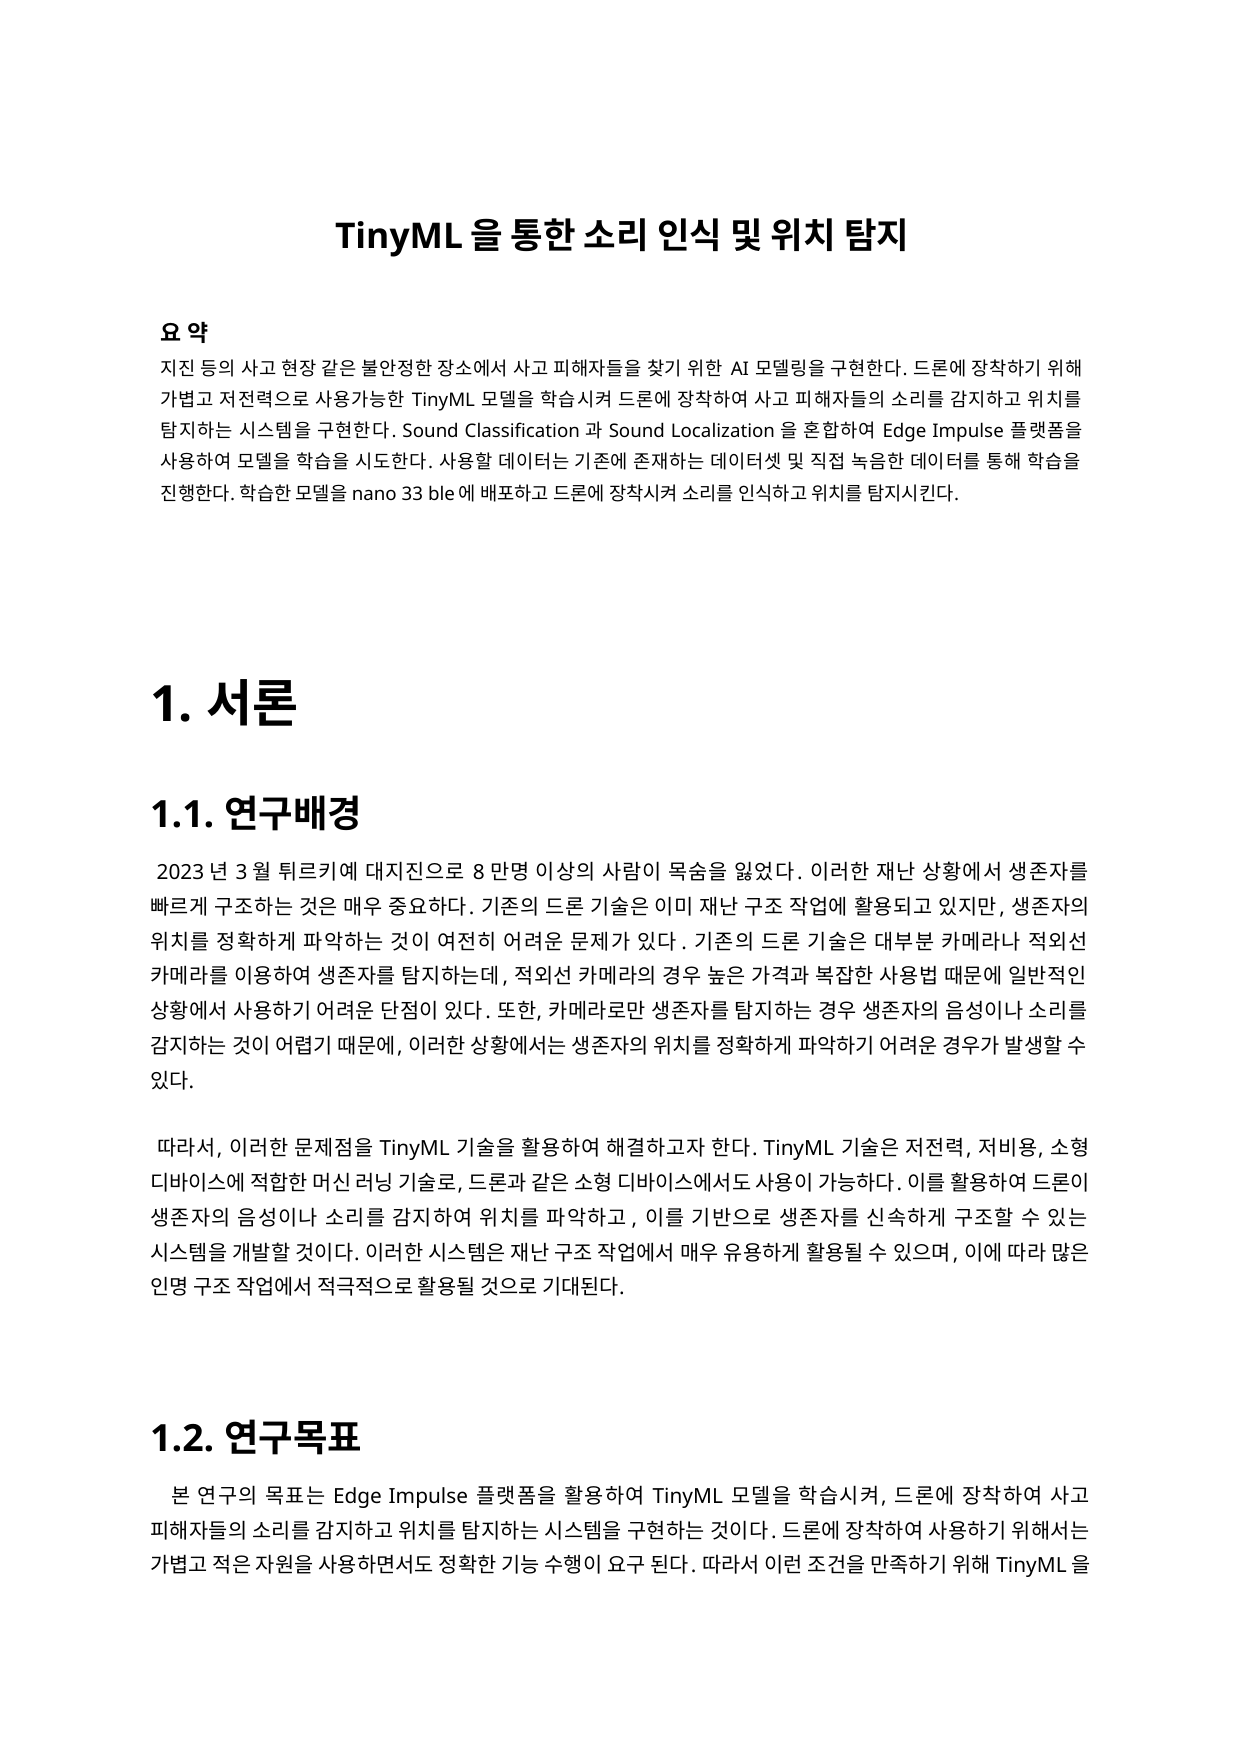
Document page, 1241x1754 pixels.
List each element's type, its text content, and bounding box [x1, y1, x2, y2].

table_header TinyML을 통한 소리 인식 및 위치 탐지 요 약 지진 등의 사고 현장 같은 불안정한 장소에서 사고 피해자들을 찾기 위한 AI 모델링을 구현한다. 드론에 장착하기 위해 가볍고 저전력으로 사용가능한 TinyML 모델을 학습시켜 드론에 장착하여 사고 피해자들의 소리를 감지하고 위치를 탐지하는 시스템을 구현한다. Sound Classification과 Sound Localization을 혼합하여 Edge Impulse 플랫폼을 사용하여 모델을 학습을 시도한다. 사용할 데이터는 기존에 존재하는 데이터셋 및 직접 녹음한 데이터를 통해 학습을 진행한다. 학습한 모델을 nano 33 ble에 배포하고 드론에 장착시켜 소리를 인식하고 위치를 탐지시킨다. [149, 208, 1094, 577]
text 따라서, 이러한 문제점을 TinyML 기술을 활용하여 해결하고자 한다. TinyML 기술은 저전력, 저비용, 소형 디바이스에 적합한 머신 러닝 기술로, 드론과 같은 소형 디바이스에서도 사용이 가능하다. 이를 활용하여 드론이 생존자의 음성이나 소리를 감지하여 위치를 파악하고, 이를 기반으로 생존자를 신속하게 구조할 수 있는 시스템을 개발할 것이다. 이러한 시스템은 재난 구조 작업에서 매우 유용하게 활용될 수 있으며, 이에 따라 많은 인명 구조 작업에서 적극적으로 활용될 것으로 기대된다. [150, 1131, 1090, 1301]
subtitle 1.2. 연구목표 [150, 1408, 1090, 1463]
subtitle 1.1. 연구배경 [150, 784, 1090, 839]
subtitle 1. 서론 [150, 663, 1090, 736]
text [150, 1479, 1090, 1579]
text 2023년 3월 튀르키예 대지진으로 8만명 이상의 사람이 목숨을 잃었다. 이러한 재난 상황에서 생존자를 빠르게 구조하는 것은 매우 중요하다. 기존의 드론 기술은 이미 재난 구조 작업에 활용되고 있지만, 생존자의 위치를 정확하게 파악하는 것이 여전히 어려운 문제가 있다. 기존의 드론 기술은 대부분 카메라나 적외선 카메라를 이용하여 생존자를 탐지하는데, 적외선 카메라의 경우 높은 가격과 복잡한 사용법 때문에 일반적인 상황에서 사용하기 어려운 단점이 있다. 또한, 카메라로만 생존자를 탐지하는 경우 생존자의 음성이나 소리를 감지하는 것이 어렵기 때문에, 이러한 상황에서는 생존자의 위치를 정확하게 파악하기 어려운 경우가 발생할 수 있다. [150, 855, 1090, 1094]
